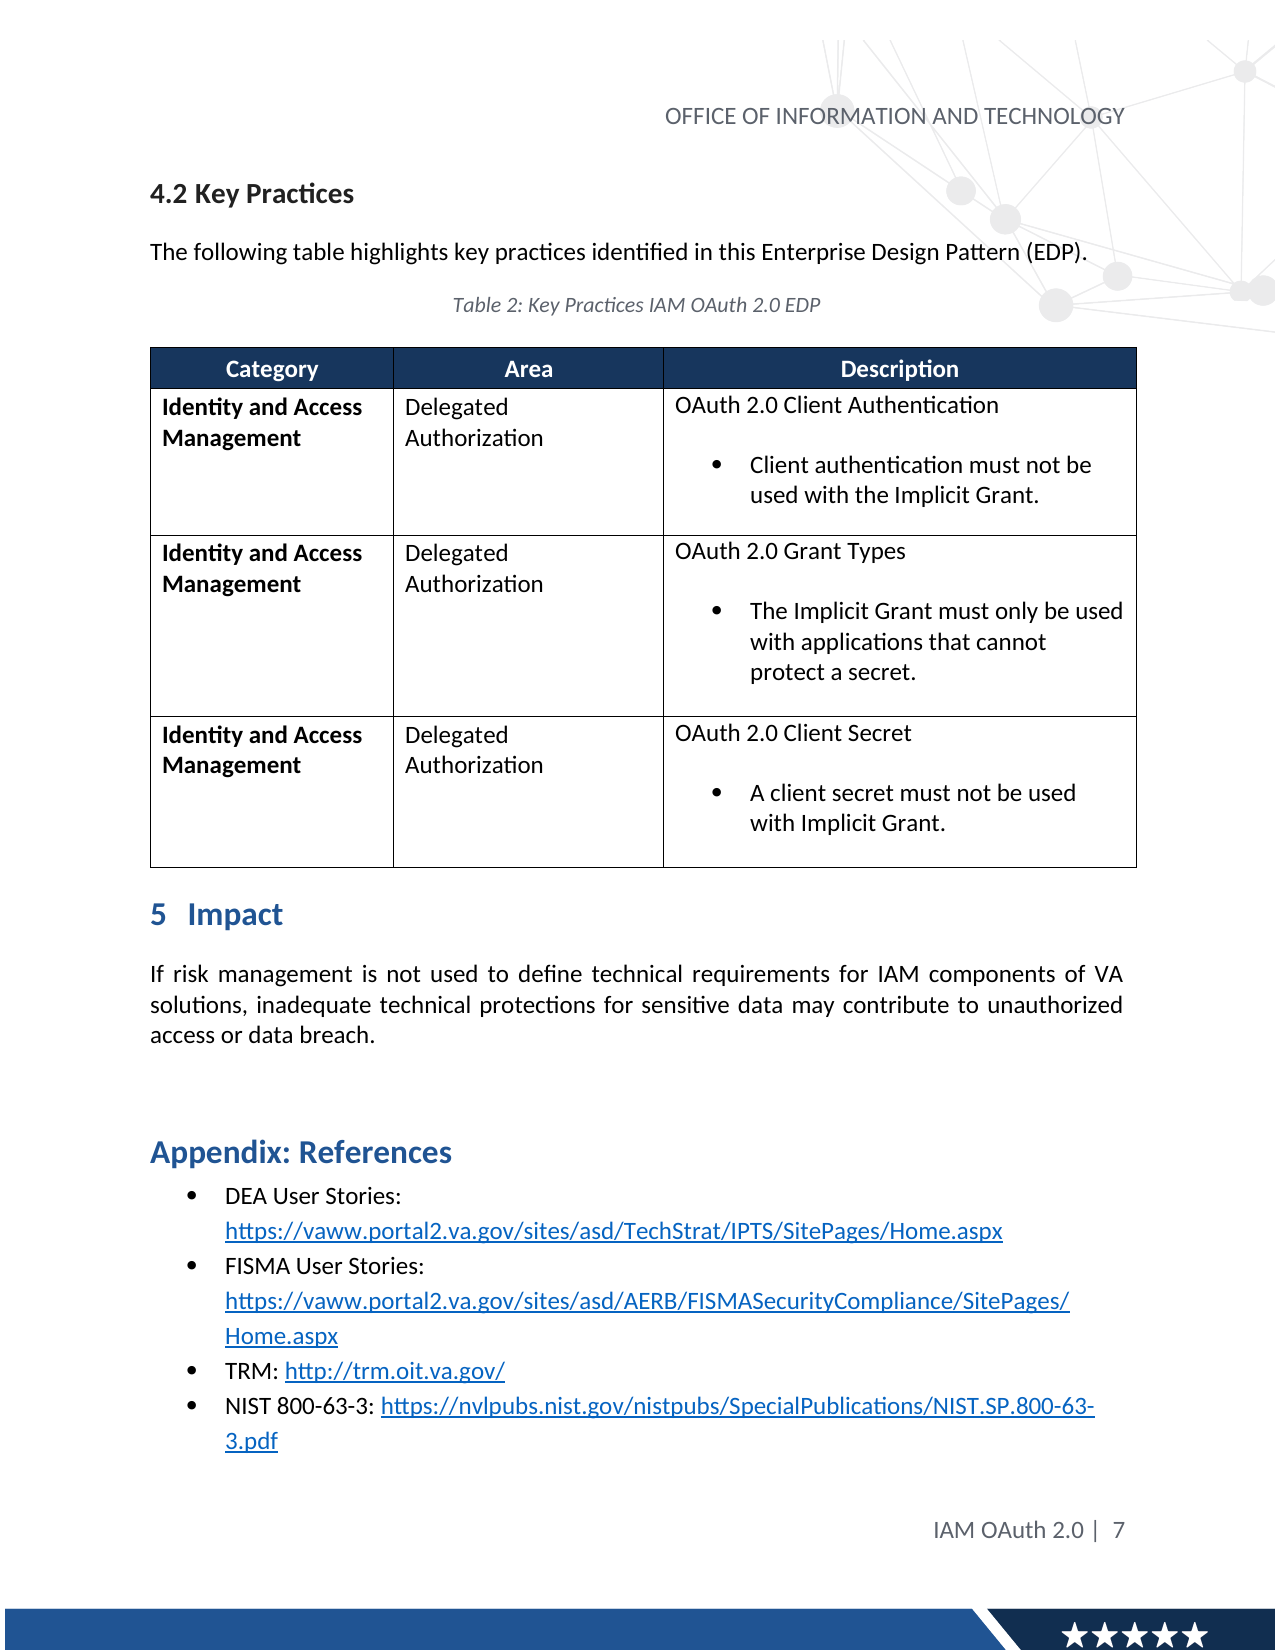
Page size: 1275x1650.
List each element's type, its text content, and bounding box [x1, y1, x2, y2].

picture [5, 40, 1275, 1650]
text If risk management is not used to define technical requirements for IAM components of VA solutions, inadequate technical protections for sensitive data may contribute to unauthorized access or data breach. [150, 959, 1125, 1050]
table_cell Delegated Authorization [394, 717, 663, 867]
table_cell OAuth 2.0 Grant Types The Implicit Grant must only be used with applications that cannot protect a secret. [664, 536, 1136, 716]
subtitle Impact [150, 893, 1125, 934]
table_cell Identity and Access Management [151, 717, 393, 867]
subtitle Appendix: References [150, 1131, 1125, 1171]
list FISMA User Stories: https://vaww.portal2.va.gov/sites/asd/AERB/FISMASecurityCompliance/SitePages/Home.aspx [187, 1250, 1125, 1350]
table_cell OAuth 2.0 Client Secret A client secret must not be used with Implicit Grant. [664, 717, 1136, 867]
table_header Description [664, 348, 1136, 388]
table_header Area [394, 348, 663, 388]
table_cell Identity and Access Management [151, 536, 393, 716]
list TRM: http://trm.oit.va.gov/ [187, 1355, 1125, 1385]
list DEA User Stories: https://vaww.portal2.va.gov/sites/asd/TechStrat/IPTS/SitePages/Home.aspx [187, 1180, 1125, 1245]
text The following table highlights key practices identified in this Enterprise Design Pattern (EDP). [150, 236, 1125, 266]
table_cell Delegated Authorization [394, 536, 663, 716]
list NIST 800-63-3: https://nvlpubs.nist.gov/nistpubs/SpecialPublications/NIST.SP.800-63-3.pdf [187, 1390, 1125, 1455]
table_cell OAuth 2.0 Client Authentication Client authentication must not be used with the Implicit Grant. [664, 389, 1136, 534]
table_cell Delegated Authorization [394, 389, 663, 534]
table_cell Identity and Access Management [151, 389, 393, 534]
table_header Category [151, 348, 393, 388]
subtitle Key Practices [150, 175, 1125, 211]
